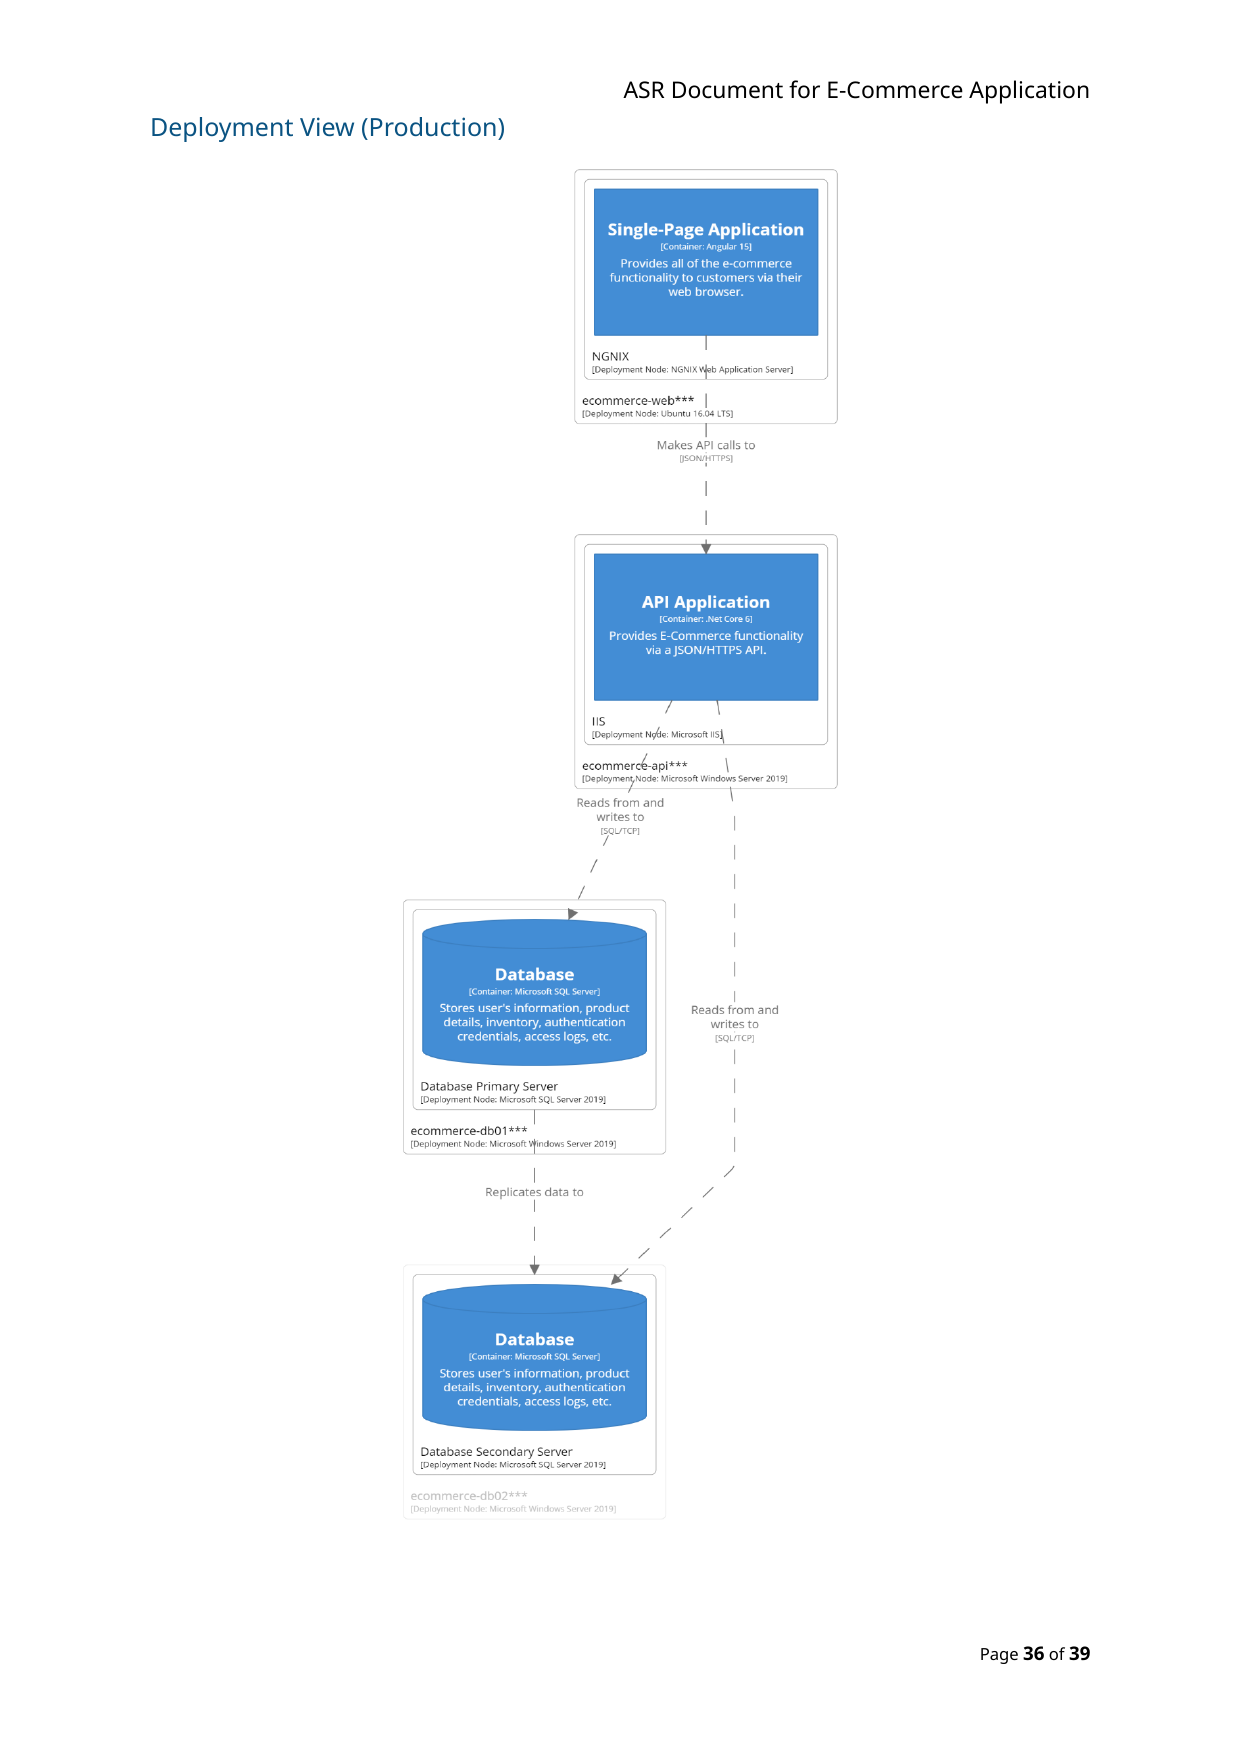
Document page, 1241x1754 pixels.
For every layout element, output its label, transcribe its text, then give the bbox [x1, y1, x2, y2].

subtitle Deployment View (Production) [150, 109, 1090, 143]
picture [378, 146, 862, 1543]
